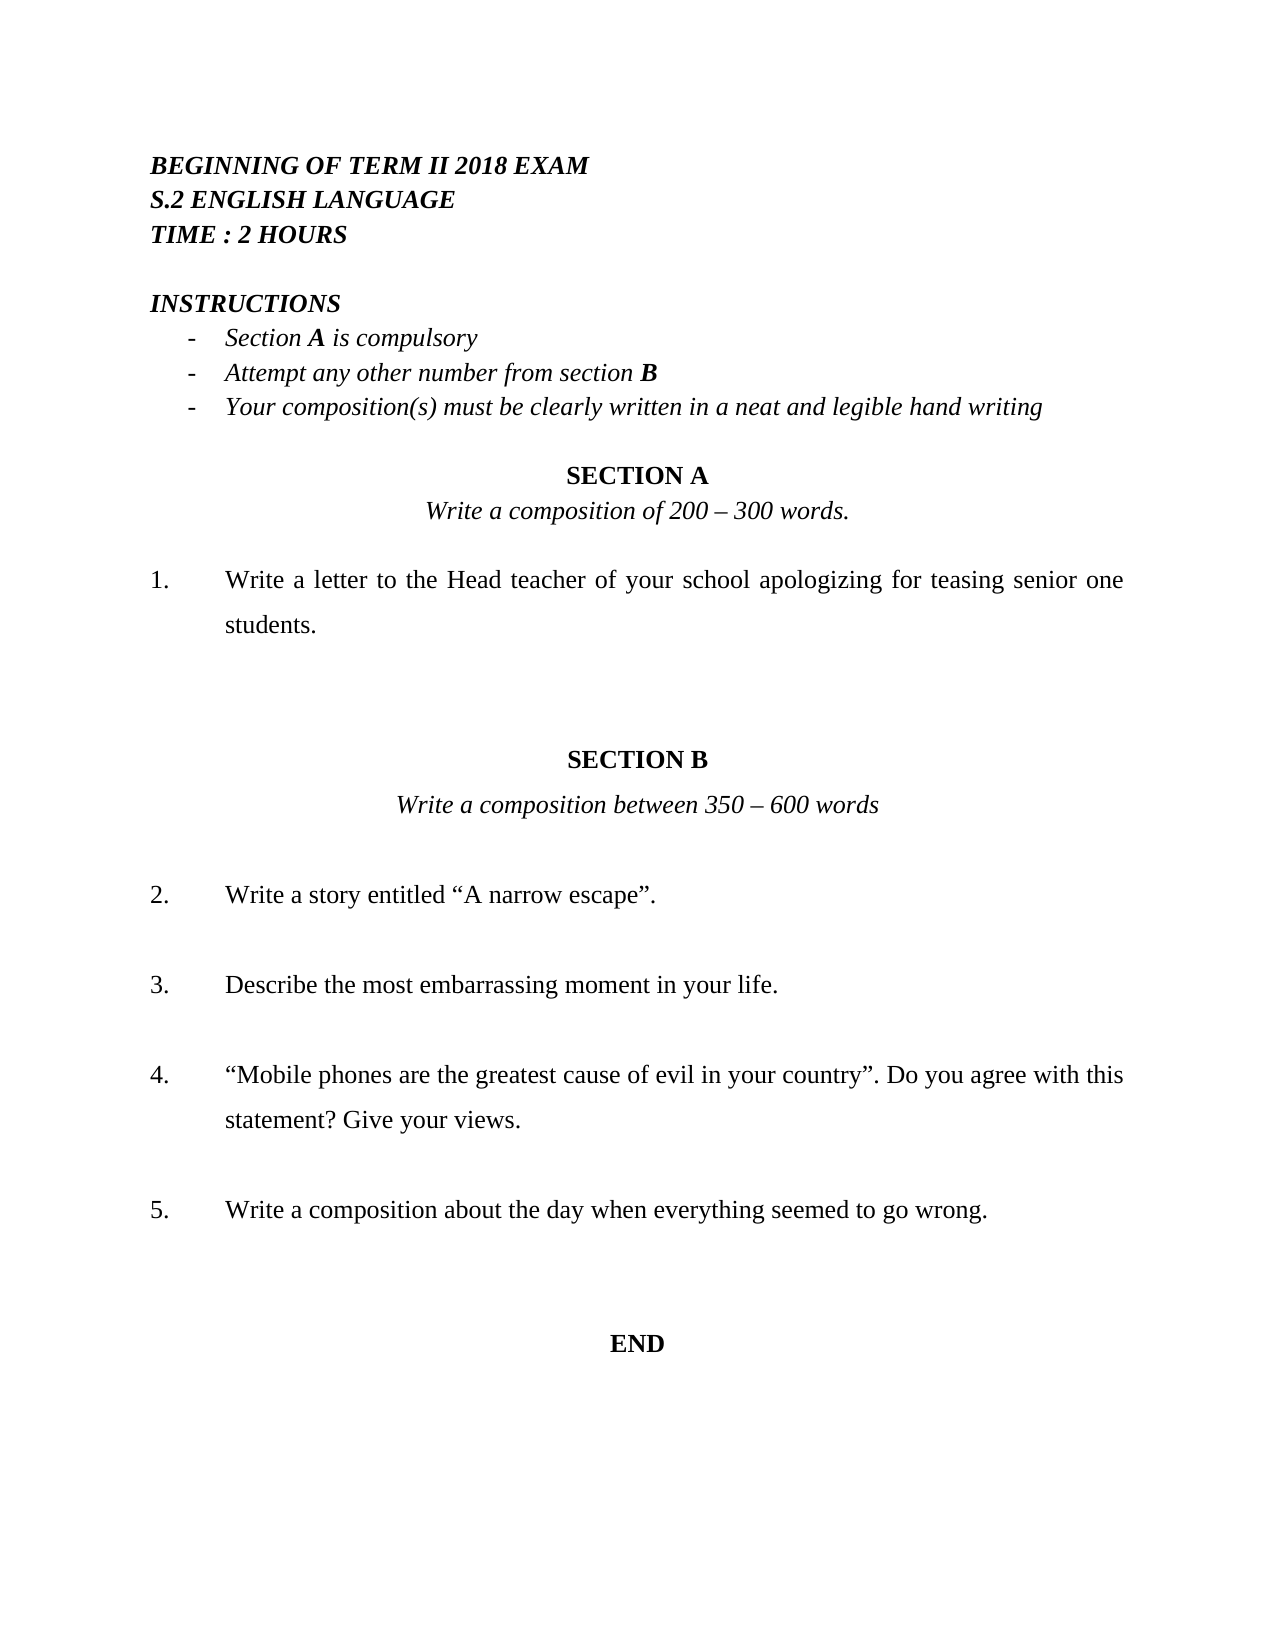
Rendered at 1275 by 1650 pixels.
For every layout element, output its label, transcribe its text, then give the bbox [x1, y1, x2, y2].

text S.2 ENGLISH LANGUAGE [150, 184, 1125, 214]
text END [150, 1328, 1125, 1358]
list Write a letter to the Head teacher of your school apologizing for teasing senior one students. [150, 564, 1125, 639]
list Section A is compulsory [187, 322, 1125, 352]
text BEGINNING OF TERM II 2018 EXAM [150, 150, 1125, 180]
list Write a story entitled “A narrow escape”. [150, 879, 1125, 909]
list Attempt any other number from section B [187, 357, 1125, 387]
text Write a composition of 200 – 300 words. [150, 495, 1125, 525]
list Write a composition about the day when everything seemed to go wrong. [150, 1194, 1125, 1224]
list Your composition(s) must be clearly written in a neat and legible hand writing [187, 391, 1125, 421]
text SECTION B [150, 744, 1125, 774]
list “Mobile phones are the greatest cause of evil in your country”. Do you agree with this statement? Give your views. [150, 1059, 1125, 1134]
text INSTRUCTIONS [150, 288, 1125, 318]
text SECTION A [150, 460, 1125, 490]
text Write a composition between 350 – 600 words [150, 789, 1125, 819]
text TIME : 2 HOURS [150, 219, 1125, 249]
list Describe the most embarrassing moment in your life. [150, 969, 1125, 999]
